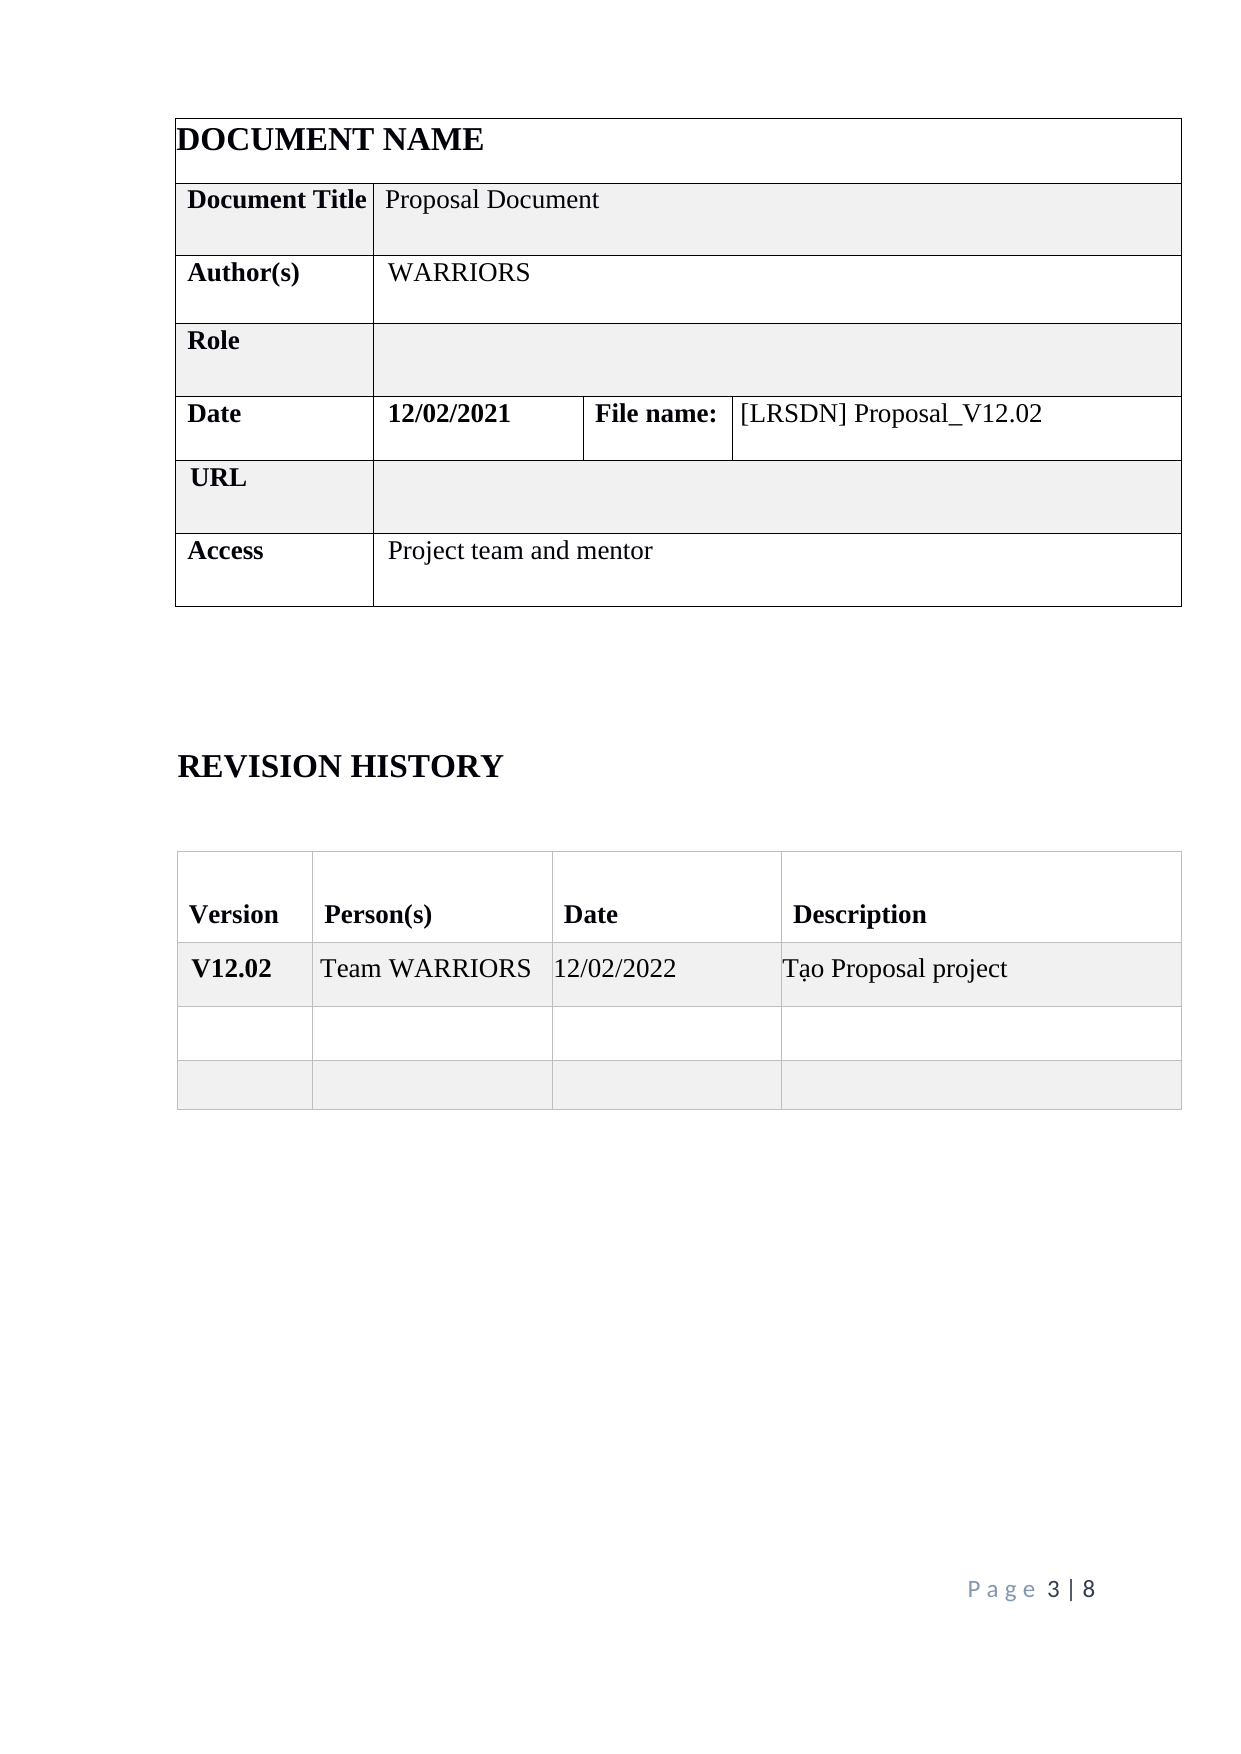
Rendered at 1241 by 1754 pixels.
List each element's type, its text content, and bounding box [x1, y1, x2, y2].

table_cell Tạo Proposal project [782, 943, 1181, 1006]
table_header Version [178, 852, 312, 942]
table_cell [782, 1007, 1181, 1060]
table_cell V12.02 [178, 943, 312, 1006]
table_cell Document Title [176, 184, 373, 255]
table_header Date [553, 852, 781, 942]
table_cell [374, 324, 1181, 396]
text REVISION HISTORY [177, 747, 1124, 785]
table_cell [178, 1061, 312, 1109]
table_cell [313, 1061, 552, 1109]
table_cell [313, 1007, 552, 1060]
table_cell Proposal Document [374, 184, 1181, 255]
table_cell Author(s) [176, 256, 373, 323]
table_cell [553, 1007, 781, 1060]
table_cell Project team and mentor [374, 534, 1181, 606]
table_cell File name: [584, 397, 732, 460]
table_cell Access [176, 534, 373, 606]
table_cell [553, 1061, 781, 1109]
table_cell [LRSDN] Proposal_V12.02 [733, 397, 1181, 460]
table_cell Role [176, 324, 373, 396]
table_cell 12/02/2021 [374, 397, 583, 460]
table_header Person(s) [313, 852, 552, 942]
table_cell Team WARRIORS [313, 943, 552, 1006]
table_cell [178, 1007, 312, 1060]
table_cell [374, 461, 1181, 533]
table_cell URL [176, 461, 373, 533]
table_cell 12/02/2022 [553, 943, 781, 1006]
table_header Description [782, 852, 1181, 942]
table_cell [782, 1061, 1181, 1109]
table_cell Date [176, 397, 373, 460]
table_header DOCUMENT NAME [176, 119, 1181, 182]
table_cell WARRIORS [374, 256, 1181, 323]
